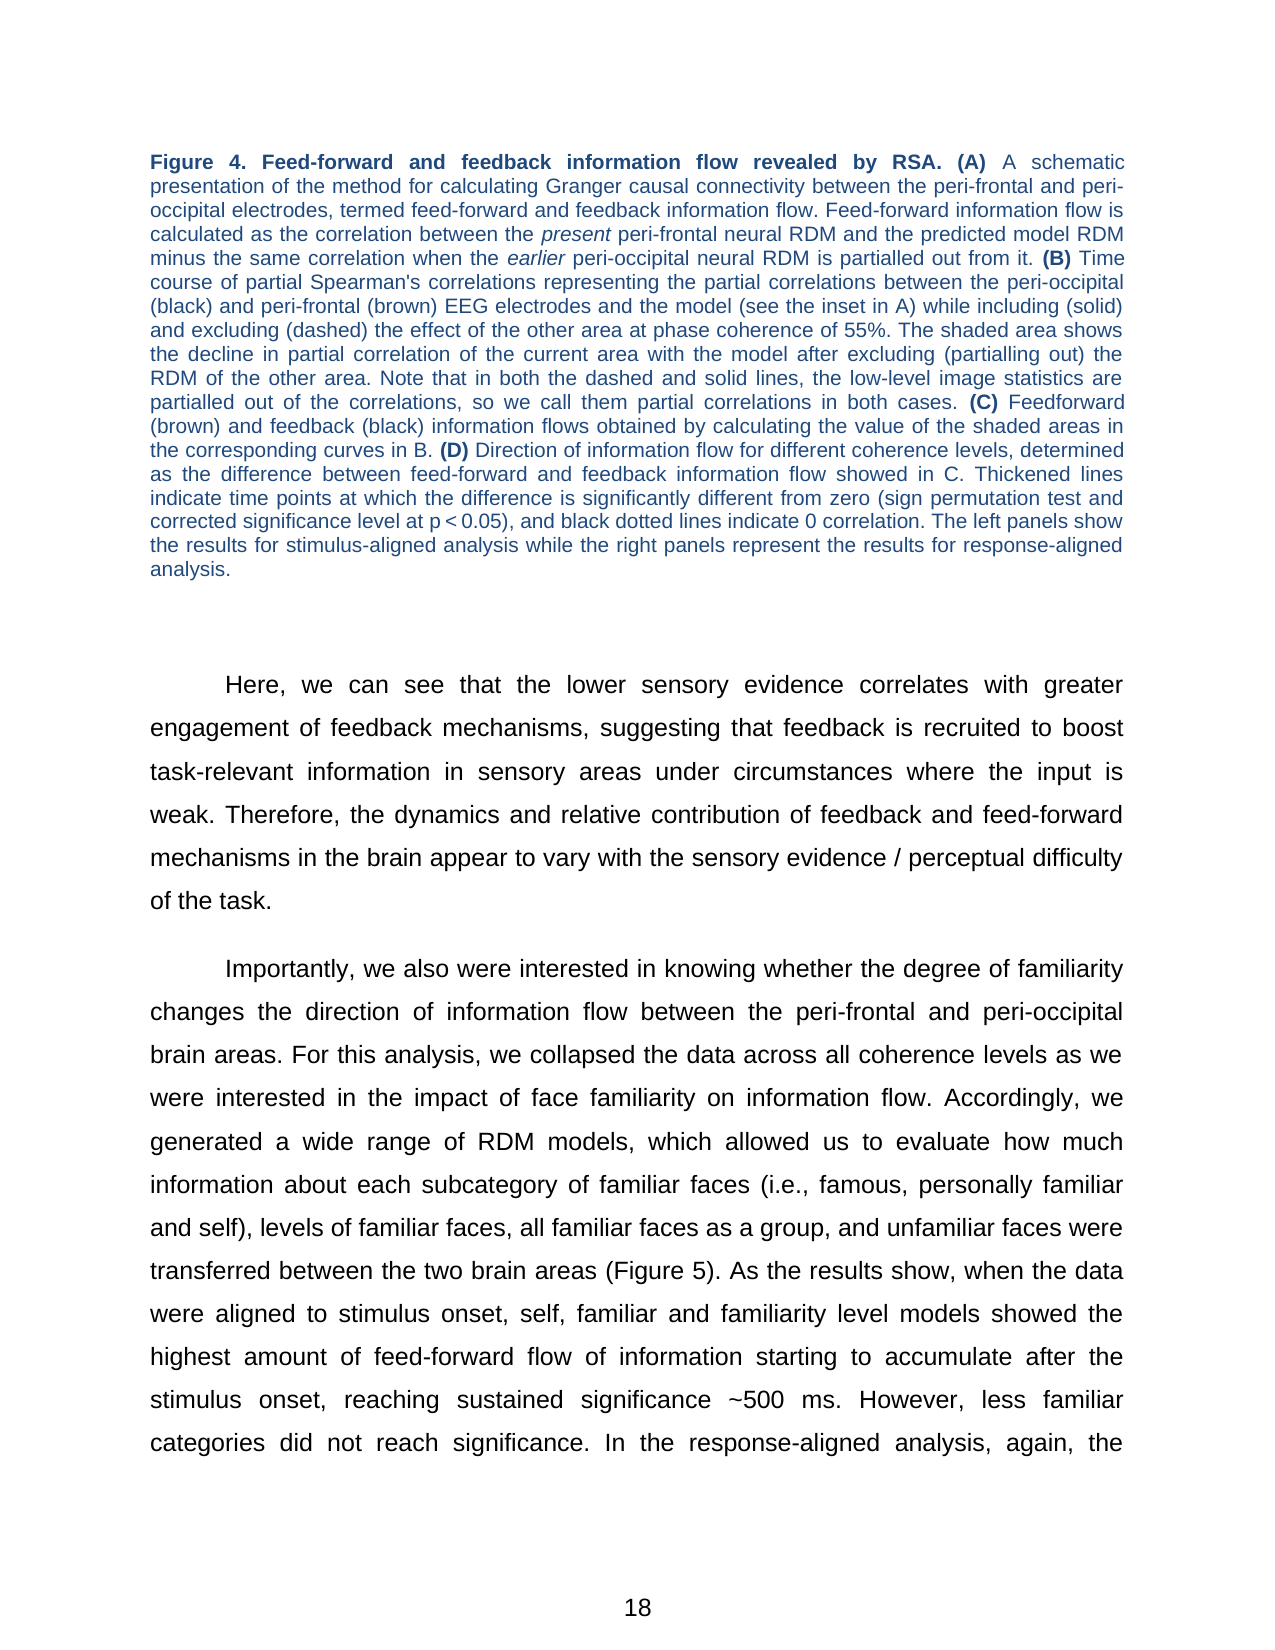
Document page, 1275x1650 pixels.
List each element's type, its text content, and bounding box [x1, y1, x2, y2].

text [150, 954, 1125, 1457]
text Here, we can see that the lower sensory evidence correlates with greater engagement of feedback mechanisms, suggesting that feedback is recruited to boost task-relevant information in sensory areas under circumstances where the input is weak. Therefore, the dynamics and relative contribution of feedback and feed-forward mechanisms in the brain appear to vary with the sensory evidence / perceptual difficulty of the task. [150, 670, 1125, 914]
text Figure 4. Feed-forward and feedback information flow revealed by RSA. (A) A schematic presentation of the method for calculating Granger causal connectivity between the peri-frontal and peri-occipital electrodes, termed feed-forward and feedback information flow. Feed-forward information flow is calculated as the correlation between the present peri-frontal neural RDM and the predicted model RDM minus the same correlation when the earlier peri-occipital neural RDM is partialled out from it. (B) Time course of partial Spearman's correlations representing the partial correlations between the peri-occipital (black) and peri-frontal (brown) EEG electrodes and the model (see the inset in A) while including (solid) and excluding (dashed) the effect of the other area at phase coherence of 55%. The shaded area shows the decline in partial correlation of the current area with the model after excluding (partialling out) the RDM of the other area. Note that in both the dashed and solid lines, the low-level image statistics are partialled out of the correlations, so we call them partial correlations in both cases. (C) Feedforward (brown) and feedback (black) information flows obtained by calculating the value of the shaded areas in the corresponding curves in B. (D) Direction of information flow for different coherence levels, determined as the difference between feed-forward and feedback information flow showed in C. Thickened lines indicate time points at which the difference is significantly different from zero (sign permutation test and corrected significance level at p < 0.05), and black dotted lines indicate 0 correlation. The left panels show the results for stimulus-aligned analysis while the right panels represent the results for response-aligned analysis. [150, 150, 1125, 581]
